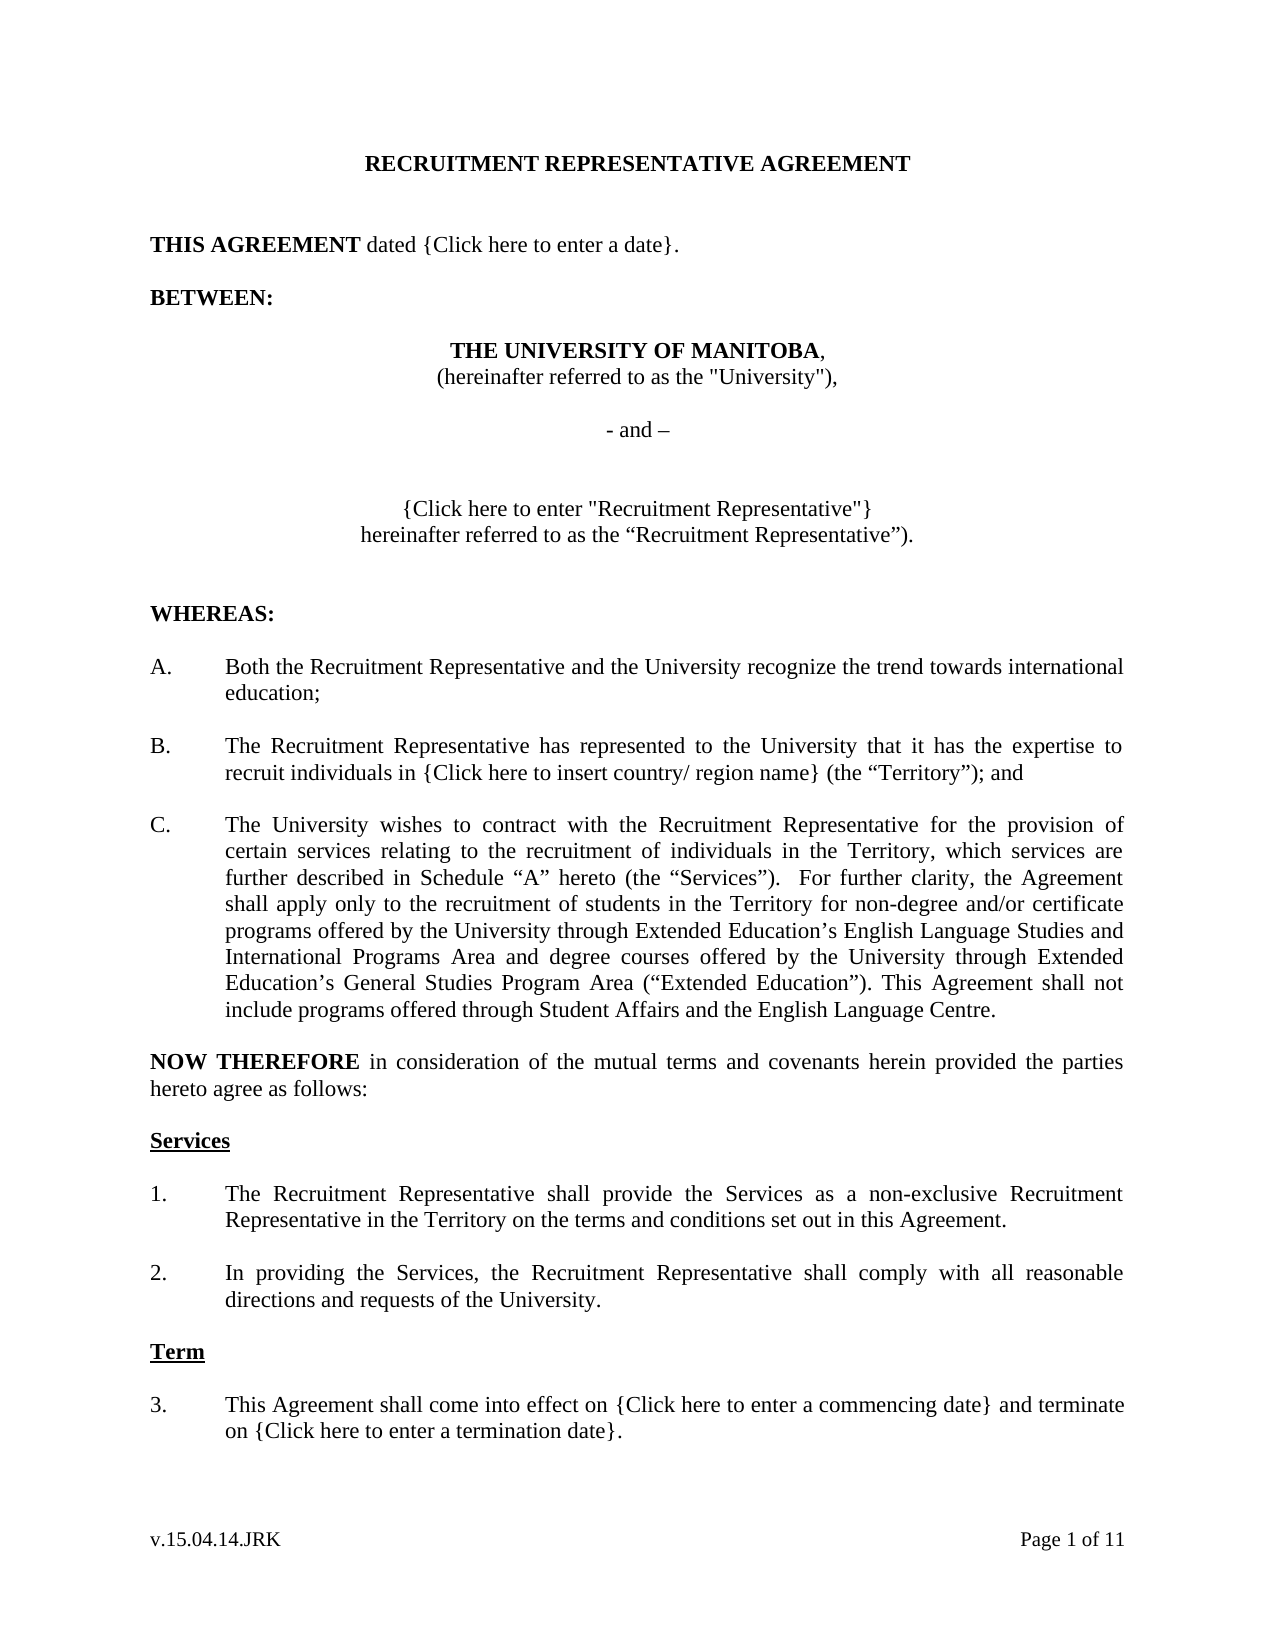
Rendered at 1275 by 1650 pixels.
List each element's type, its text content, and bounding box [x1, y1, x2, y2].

text NOW THEREFORE in consideration of the mutual terms and covenants herein provided the parties hereto agree as follows: [150, 1048, 1125, 1101]
list This Agreement shall come into effect on {Click here to enter a commencing date} and terminate on {Click here to enter a termination date}. [150, 1391, 1125, 1444]
text THIS AGREEMENT dated {Click here to enter a date}. [150, 231, 1125, 258]
text (hereinafter referred to as the "University"), [150, 363, 1125, 389]
text {Click here to enter "Recruitment Representative"} [150, 495, 1125, 521]
text BETWEEN: [150, 284, 1125, 311]
text Services [150, 1127, 1125, 1154]
text WHEREAS: [150, 600, 1125, 627]
text Term [150, 1338, 1125, 1365]
list The Recruitment Representative shall provide the Services as a non-exclusive Recruitment Representative in the Territory on the terms and conditions set out in this Agreement. [150, 1180, 1125, 1233]
text RECRUITMENT REPRESENTATIVE AGREEMENT [150, 150, 1125, 176]
list The University wishes to contract with the Recruitment Representative for the provision of certain services relating to the recruitment of individuals in the Territory, which services are further described in Schedule “A” hereto (the “Services”). For further clarity, the Agreement shall apply only to the recruitment of students in the Territory for non-degree and/or certificate programs offered by the University through Extended Education’s English Language Studies and International Programs Area and degree courses offered by the University through Extended Education’s General Studies Program Area (“Extended Education”). This Agreement shall not include programs offered through Student Affairs and the English Language Centre. [150, 811, 1125, 1022]
text THE UNIVERSITY OF MANITOBA, [150, 337, 1125, 363]
list Both the Recruitment Representative and the University recognize the trend towards international education; [150, 653, 1125, 706]
list In providing the Services, the Recruitment Representative shall comply with all reasonable directions and requests of the University. [150, 1259, 1125, 1312]
list The Recruitment Representative has represented to the University that it has the expertise to recruit individuals in {Click here to insert country/ region name} (the “Territory”); and [150, 732, 1125, 785]
text - and – [150, 416, 1125, 442]
text hereinafter referred to as the “Recruitment Representative”). [150, 521, 1125, 548]
